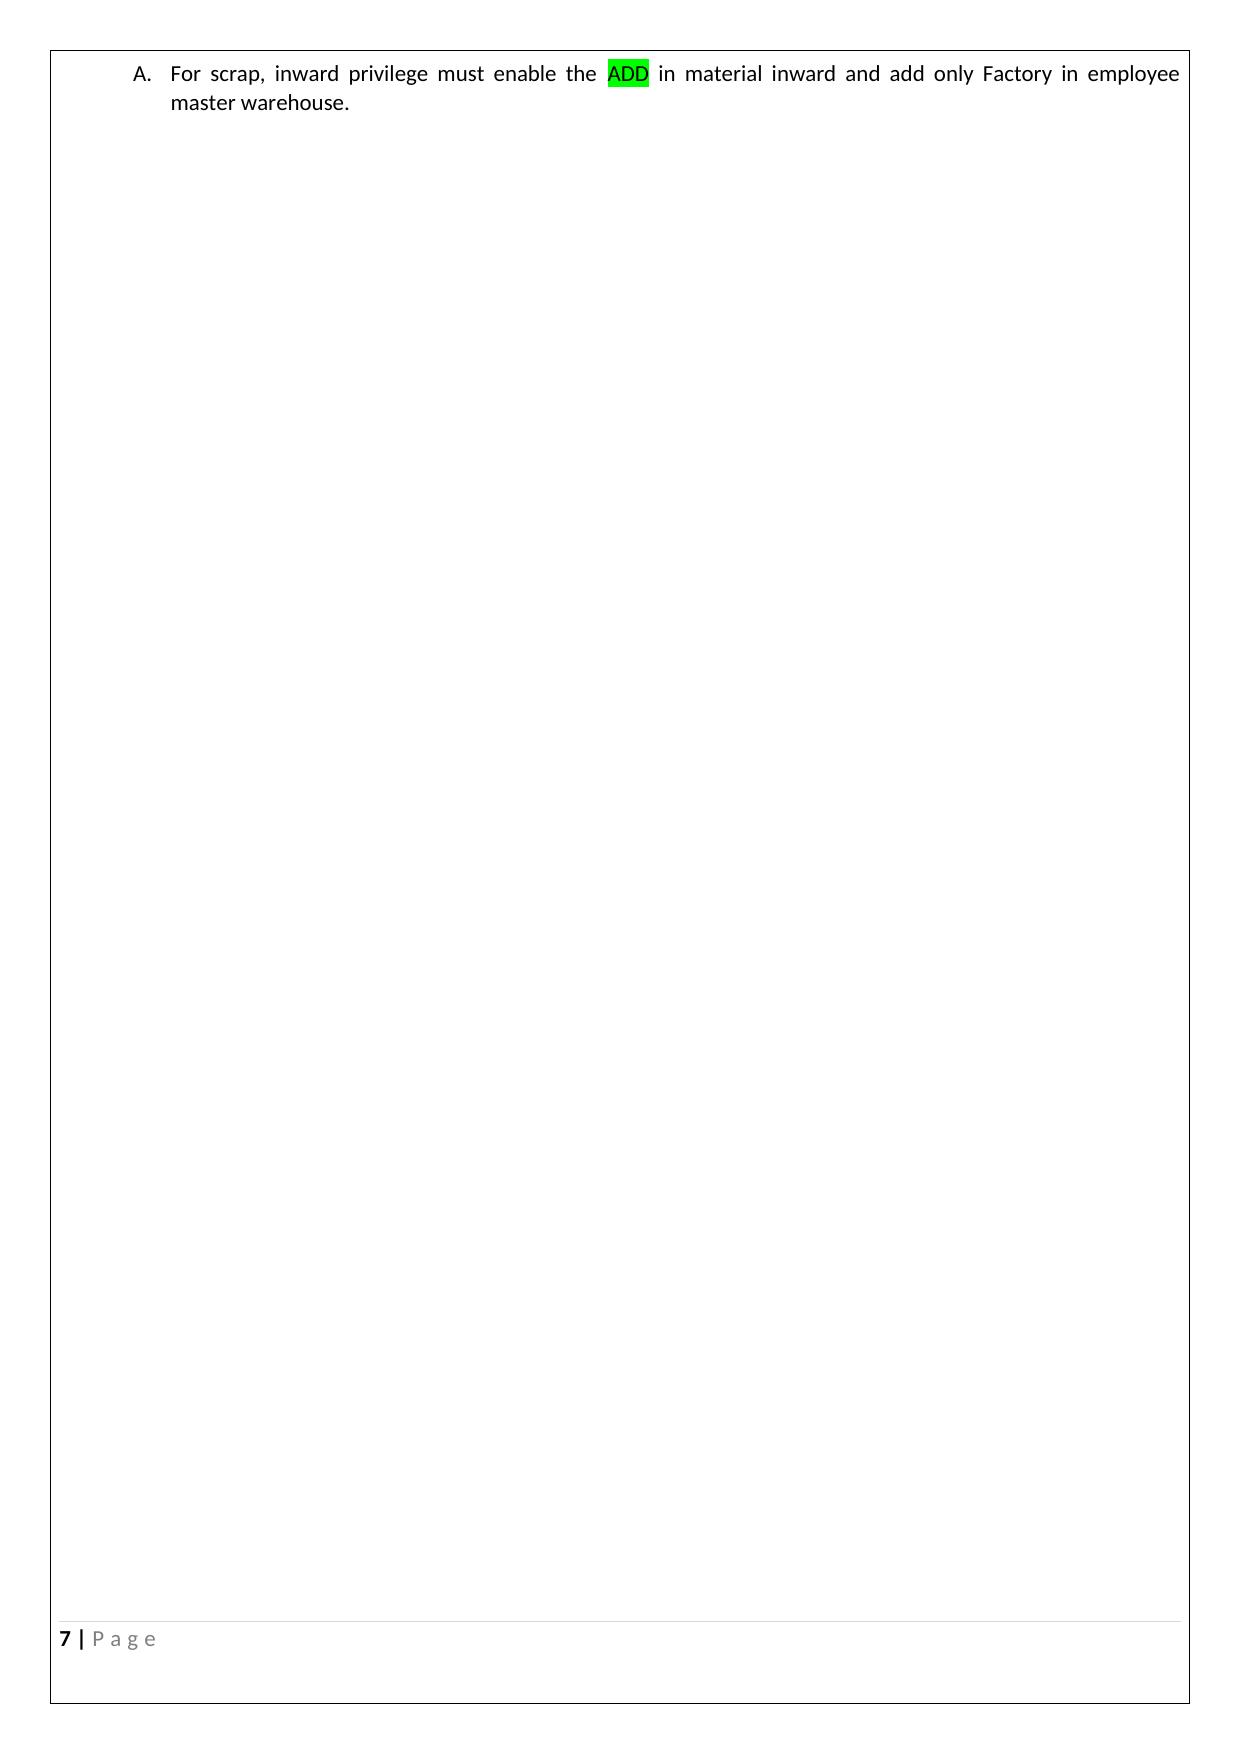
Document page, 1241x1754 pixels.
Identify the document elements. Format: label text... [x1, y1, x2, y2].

list For scrap, inward privilege must enable the ADD in material inward and add only Factory in employee master warehouse. [133, 59, 1181, 116]
